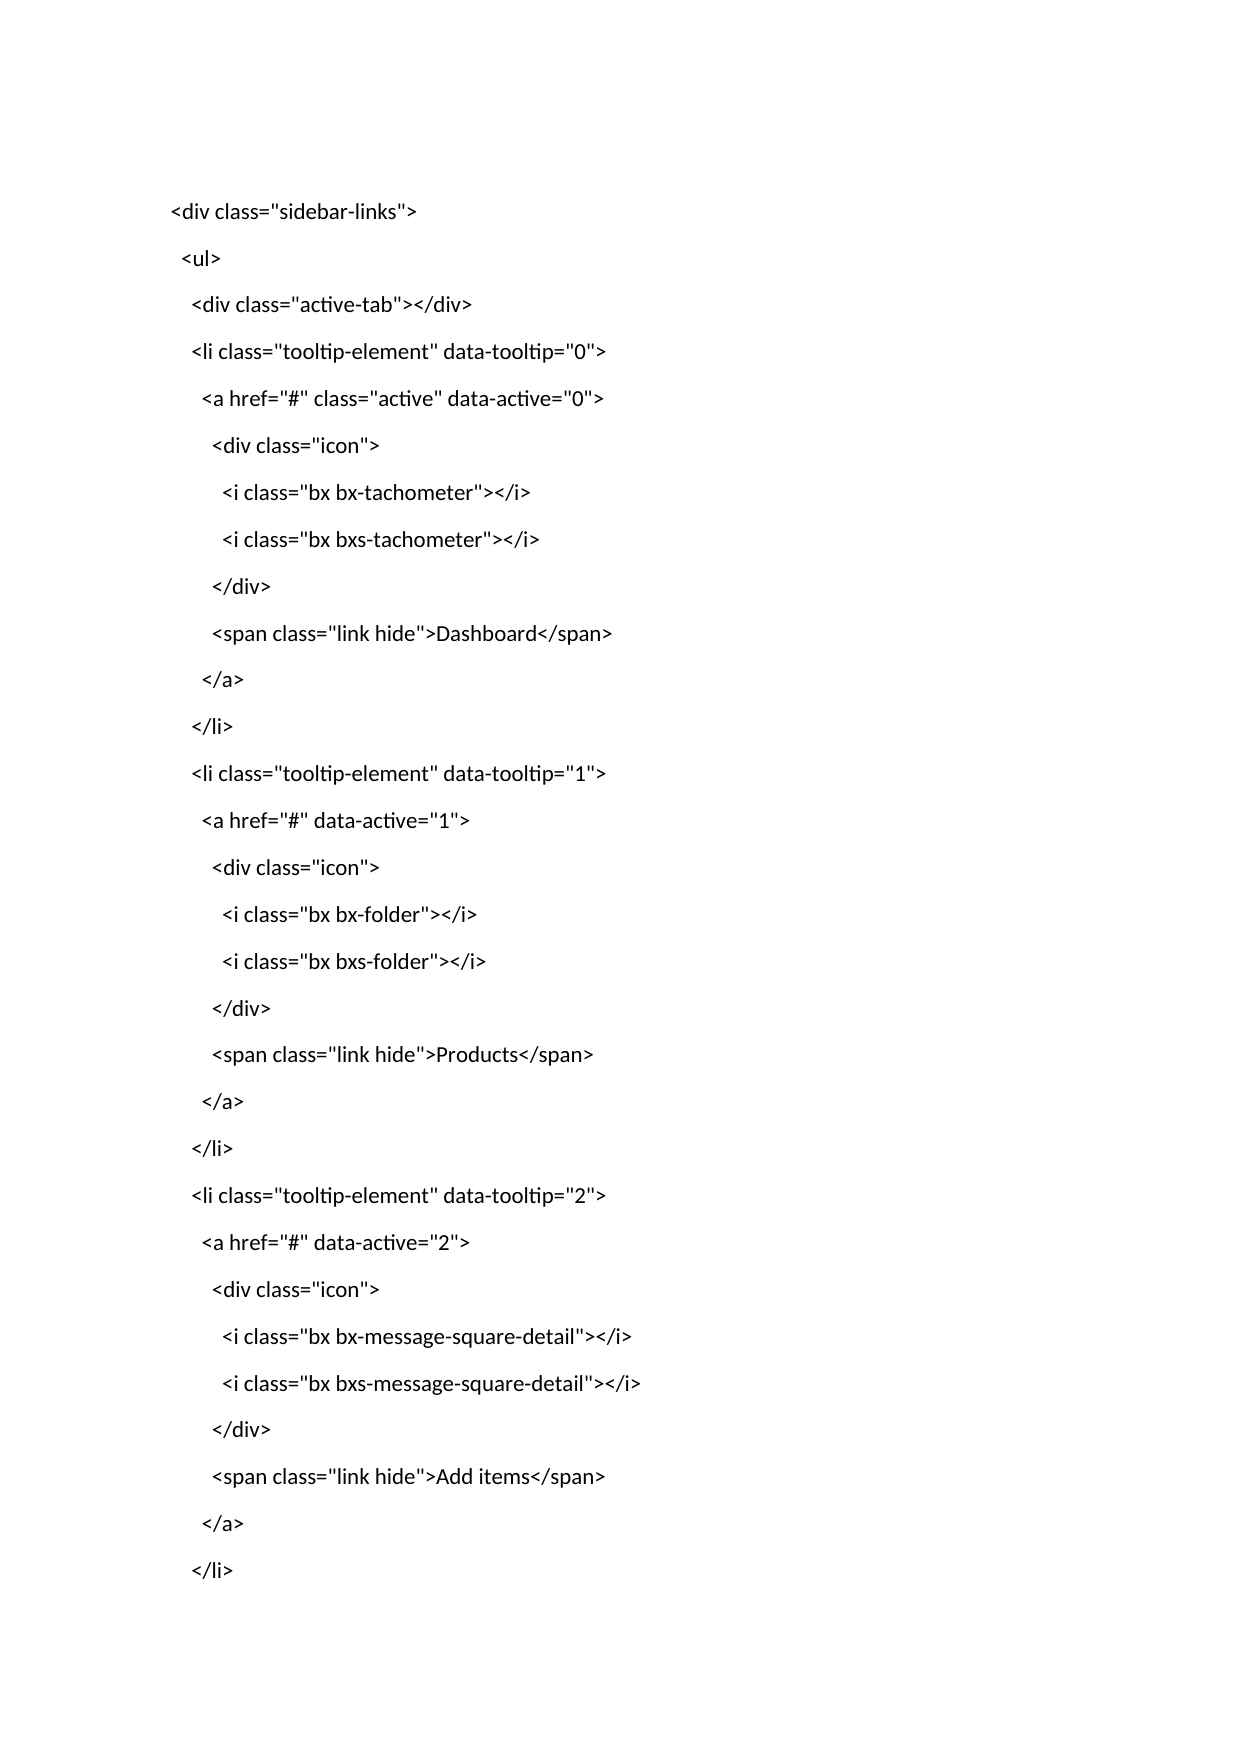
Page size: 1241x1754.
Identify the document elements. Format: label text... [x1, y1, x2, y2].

text <div class="active-tab"></div> [150, 291, 1090, 319]
text <span class="link hide">Products</span> [150, 1041, 1090, 1069]
text </li> [150, 1556, 1090, 1584]
text </a> [150, 1509, 1090, 1537]
text <li class="tooltip-element" data-tooltip="2"> [150, 1181, 1090, 1209]
text </div> [150, 1416, 1090, 1444]
text <i class="bx bxs-message-square-detail"></i> [150, 1369, 1090, 1397]
text <li class="tooltip-element" data-tooltip="0"> [150, 337, 1090, 366]
text <div class="icon"> [150, 1275, 1090, 1303]
text <div class="icon"> [150, 853, 1090, 881]
text <i class="bx bxs-folder"></i> [150, 947, 1090, 975]
text </div> [150, 572, 1090, 600]
text </div> [150, 994, 1090, 1022]
text <a href="#" data-active="1"> [150, 806, 1090, 834]
text <a href="#" data-active="2"> [150, 1228, 1090, 1256]
text </li> [150, 1134, 1090, 1162]
text <i class="bx bx-tachometer"></i> [150, 478, 1090, 506]
text <i class="bx bx-folder"></i> [150, 900, 1090, 928]
text <i class="bx bxs-tachometer"></i> [150, 525, 1090, 553]
text <div class="sidebar-links"> [150, 197, 1090, 225]
text <span class="link hide">Add items</span> [150, 1462, 1090, 1491]
text <a href="#" class="active" data-active="0"> [150, 384, 1090, 412]
text </li> [150, 712, 1090, 741]
text </a> [150, 666, 1090, 694]
text <i class="bx bx-message-square-detail"></i> [150, 1322, 1090, 1350]
text </a> [150, 1087, 1090, 1116]
text <span class="link hide">Dashboard</span> [150, 619, 1090, 647]
text <ul> [150, 244, 1090, 272]
text <div class="icon"> [150, 431, 1090, 459]
text <li class="tooltip-element" data-tooltip="1"> [150, 759, 1090, 787]
